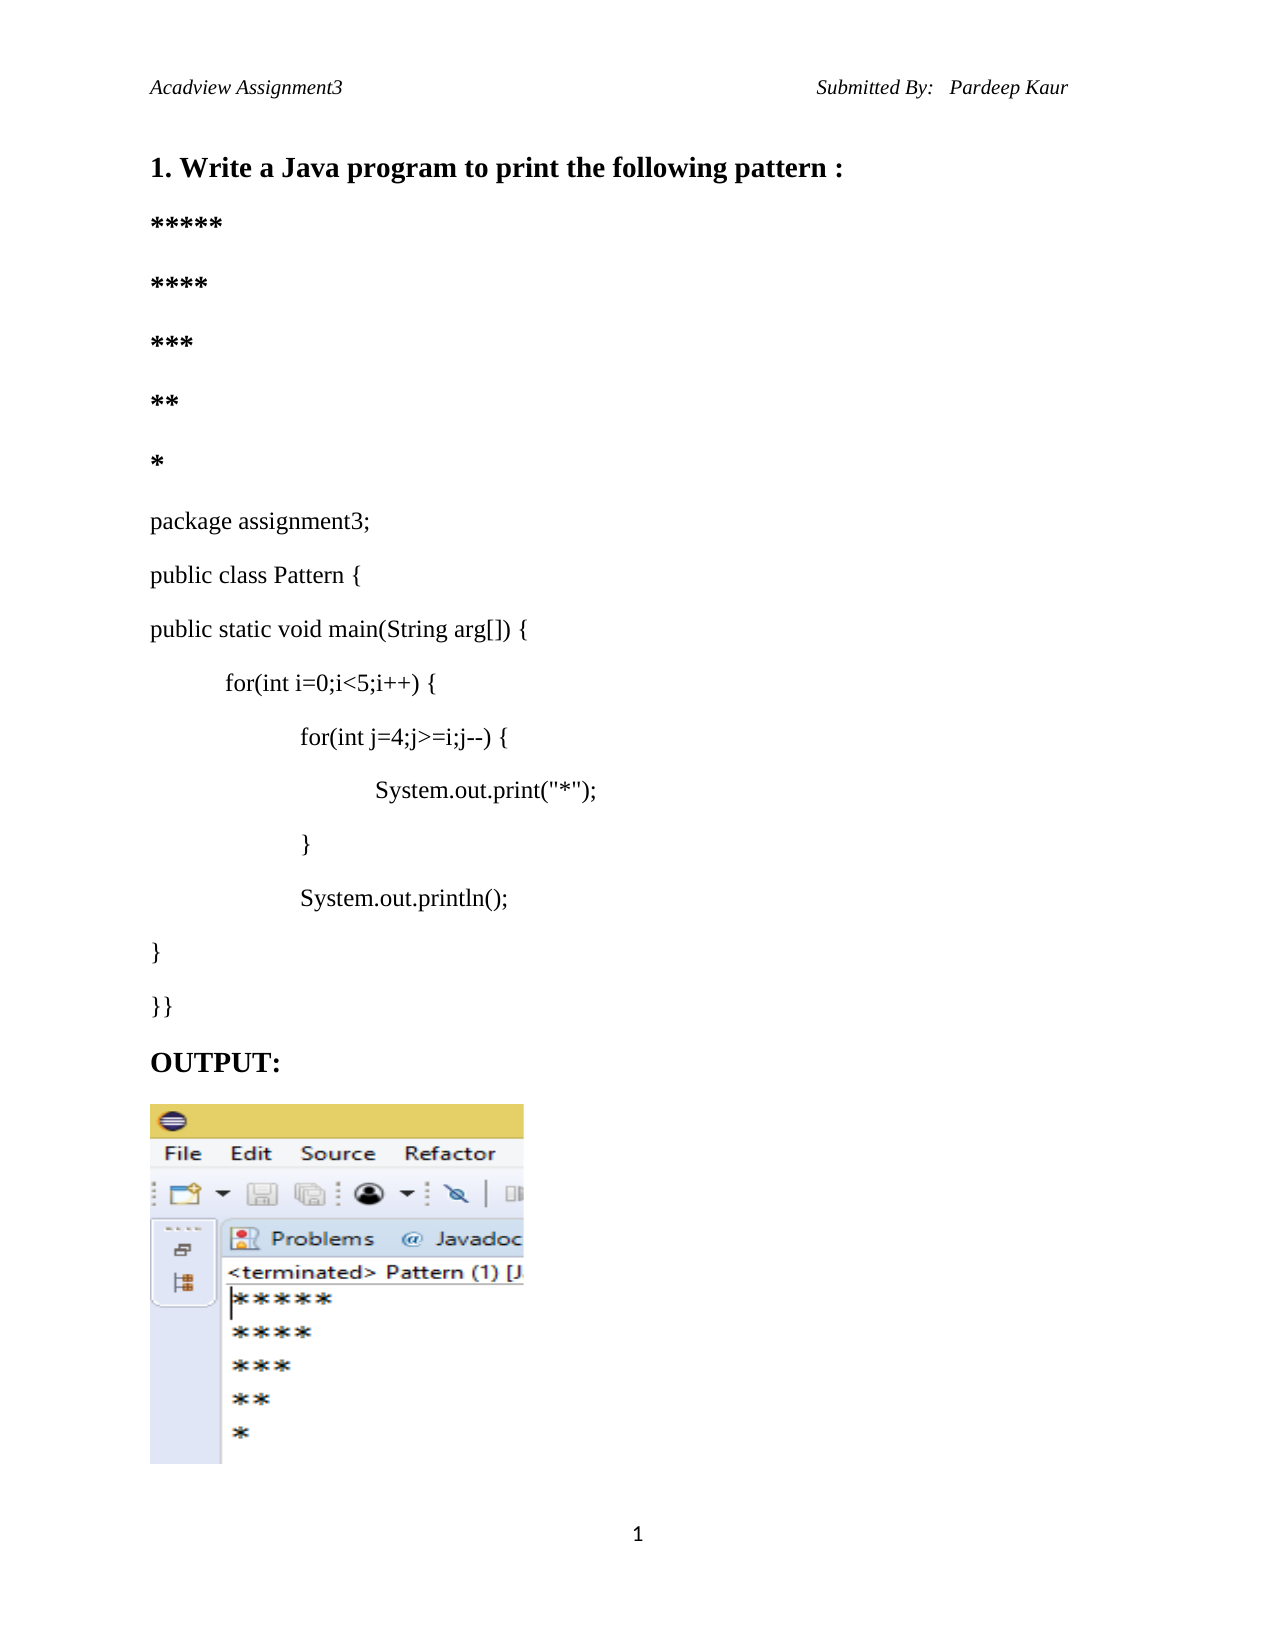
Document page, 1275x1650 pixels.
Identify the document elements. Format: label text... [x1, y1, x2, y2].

text public static void main(String arg[]) { [150, 614, 1125, 643]
picture [150, 1104, 524, 1464]
text System.out.print("*"); [150, 776, 1125, 804]
text ** [150, 387, 1125, 421]
text for(int j=4;j>=i;j--) { [150, 722, 1125, 750]
text }} [150, 991, 1125, 1020]
text } [150, 937, 1125, 966]
text OUTPUT: [150, 1045, 1125, 1078]
text **** [150, 269, 1125, 302]
text ***** [150, 209, 1125, 243]
text } [150, 829, 1125, 858]
text 1. Write a Java program to print the following pattern : [150, 150, 1125, 183]
text System.out.println(); [150, 883, 1125, 912]
text * [150, 447, 1125, 480]
text *** [150, 328, 1125, 362]
text for(int i=0;i<5;i++) { [150, 668, 1125, 697]
text package assignment3; [150, 506, 1125, 535]
text public class Pattern { [150, 560, 1125, 589]
